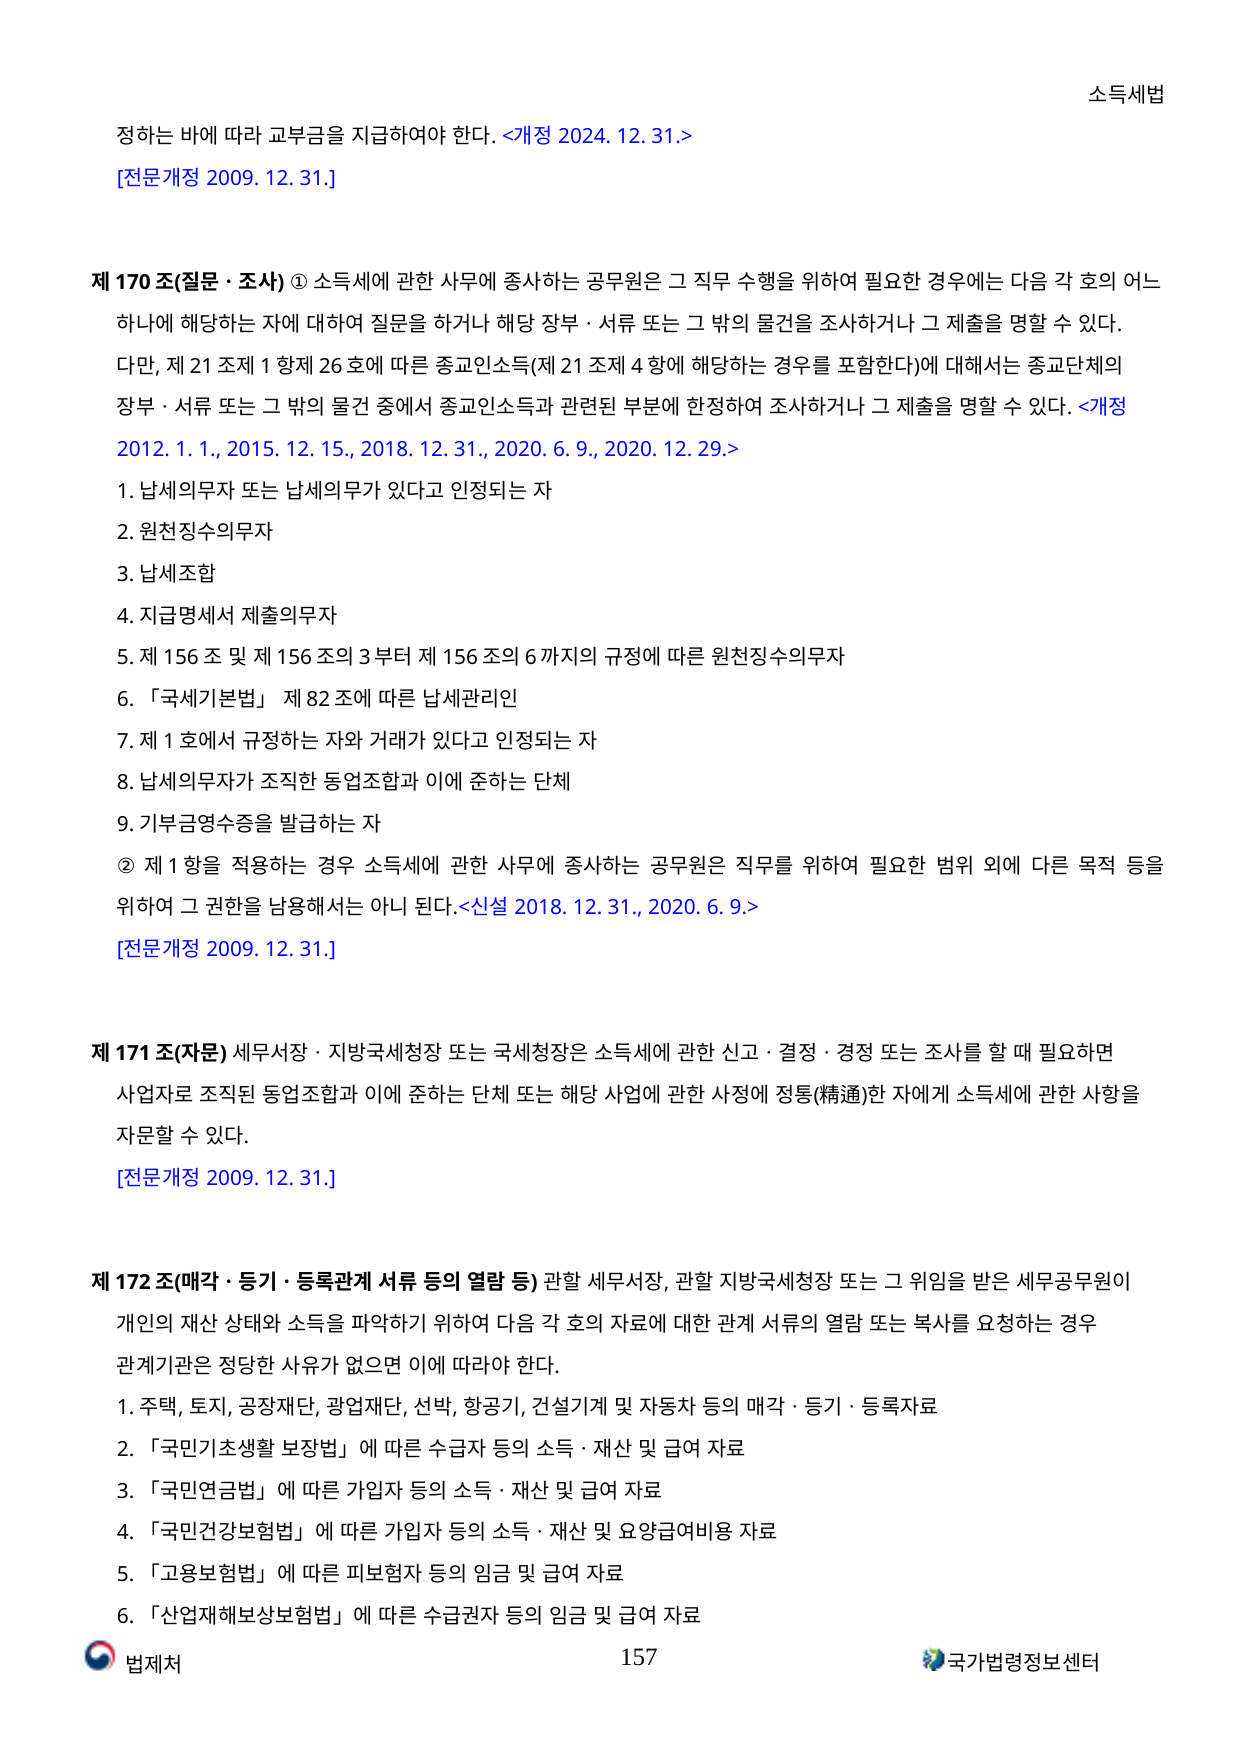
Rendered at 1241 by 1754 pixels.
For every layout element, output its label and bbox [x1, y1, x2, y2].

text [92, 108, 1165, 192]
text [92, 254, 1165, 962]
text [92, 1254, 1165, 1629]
picture [892, 1637, 947, 1671]
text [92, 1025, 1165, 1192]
picture [75, 1637, 126, 1673]
